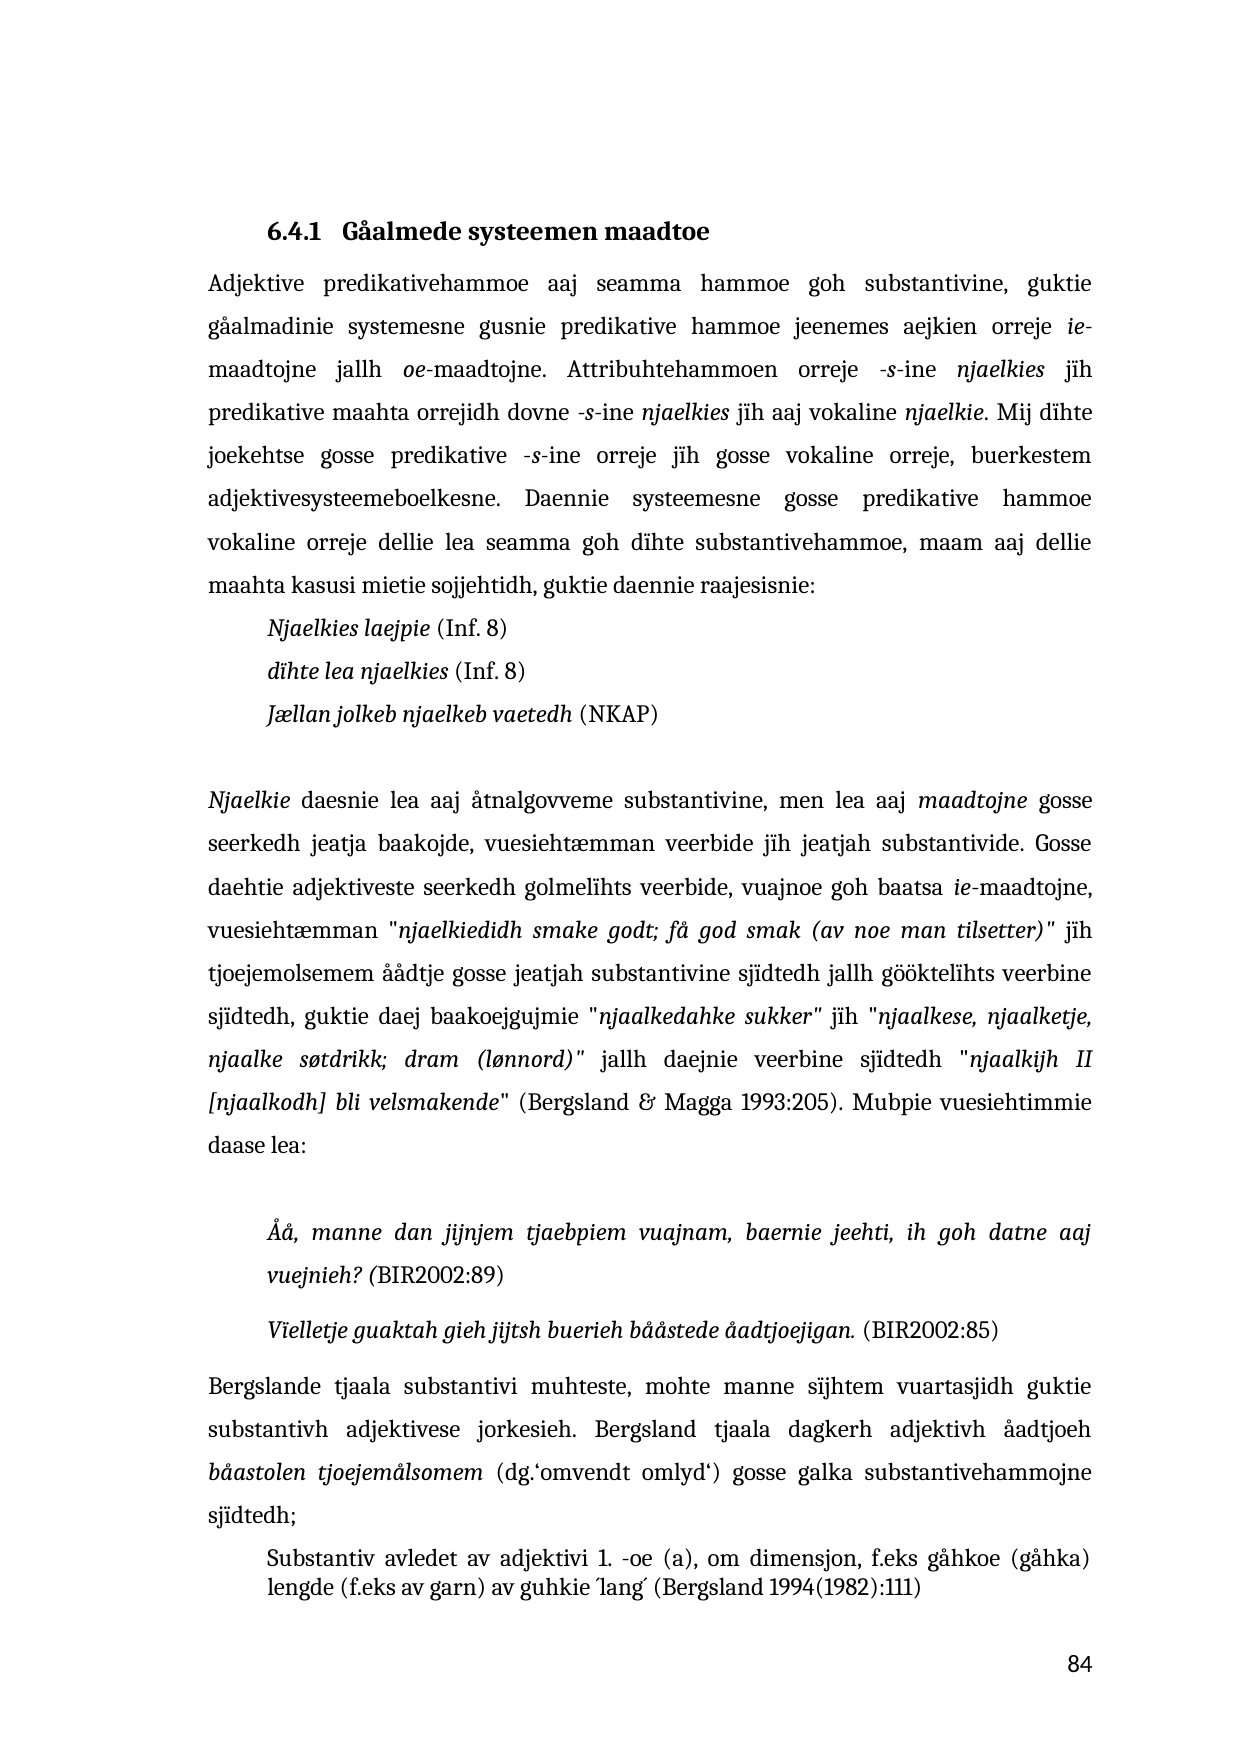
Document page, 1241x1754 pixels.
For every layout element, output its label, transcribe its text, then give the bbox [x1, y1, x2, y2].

text Åå, manne dan jijnjem tjaebpiem vuajnam, baernie jeehti, ih goh datne aaj vuejnieh? (BIR2002:89) [267, 1217, 1092, 1289]
text Jællan jolkeb njaelkeb vaetedh (NKAP) [267, 700, 1092, 729]
text Vïelletje guaktah gieh jijtsh buerieh bååstede åadtjoejigan. (BIR2002:85) [208, 1316, 1092, 1345]
text Bergslande tjaala substantivi muhteste, mohte manne sïjhtem vuartasjidh guktie substantivh adjektivese jorkesieh. Bergsland tjaala dagkerh adjektivh åadtjoeh båastolen tjoejemålsomem (dg.‘omvendt omlyd‘) gosse galka substantivehammojne sjïdtedh; [208, 1372, 1092, 1530]
text Njaelkie daesnie lea aaj åtnalgovveme substantivine, men lea aaj maadtojne gosse seerkedh jeatja baakojde, vuesiehtæmman veerbide jïh jeatjah substantivide. Gosse daehtie adjektiveste seerkedh golmelïhts veerbide, vuajnoe goh baatsa ie-maadtojne, vuesiehtæmman "njaelkiedidh smake godt; få god smak (av noe man tilsetter)" jïh tjoejemolsemem åådtje gosse jeatjah substantivine sjïdtedh jallh gööktelïhts veerbine sjïdtedh, guktie daej baakoejgujmie "njaalkedahke sukker" jïh "njaalkese, njaalketje, njaalke søtdrikk; dram (lønnord)" jallh daejnie veerbine sjïdtedh "njaalkijh II [njaalkodh] bli velsmakende" (Bergsland & Magga 1993:205). Mubpie vuesiehtimmie daase lea: [208, 786, 1092, 1160]
text Substantiv avledet av adjektivi 1. -oe (a), om dimensjon, f.eks gåhkoe (gåhka) lengde (f.eks av garn) av guhkie ´lang´ (Bergsland 1994(1982):111) [267, 1544, 1092, 1602]
subtitle Gåalmede systeemen maadtoe [267, 216, 1092, 247]
text Adjektive predikativehammoe aaj seamma hammoe goh substantivine, guktie gåalmadinie systemesne gusnie predikative hammoe jeenemes aejkien orreje ie-maadtojne jallh oe-maadtojne. Attribuhtehammoen orreje -s-ine njaelkies jïh predikative maahta orrejidh dovne -s-ine njaelkies jïh aaj vokaline njaelkie. Mij dïhte joekehtse gosse predikative -s-ine orreje jïh gosse vokaline orreje, buerkestem adjektivesysteemeboelkesne. Daennie systeemesne gosse predikative hammoe vokaline orreje dellie lea seamma goh dïhte substantivehammoe, maam aaj dellie maahta kasusi mietie sojjehtidh, guktie daennie raajesisnie: [208, 269, 1092, 599]
text Njaelkies laejpie (Inf. 8) [267, 614, 1092, 642]
text dïhte lea njaelkies (Inf. 8) [267, 657, 1092, 686]
